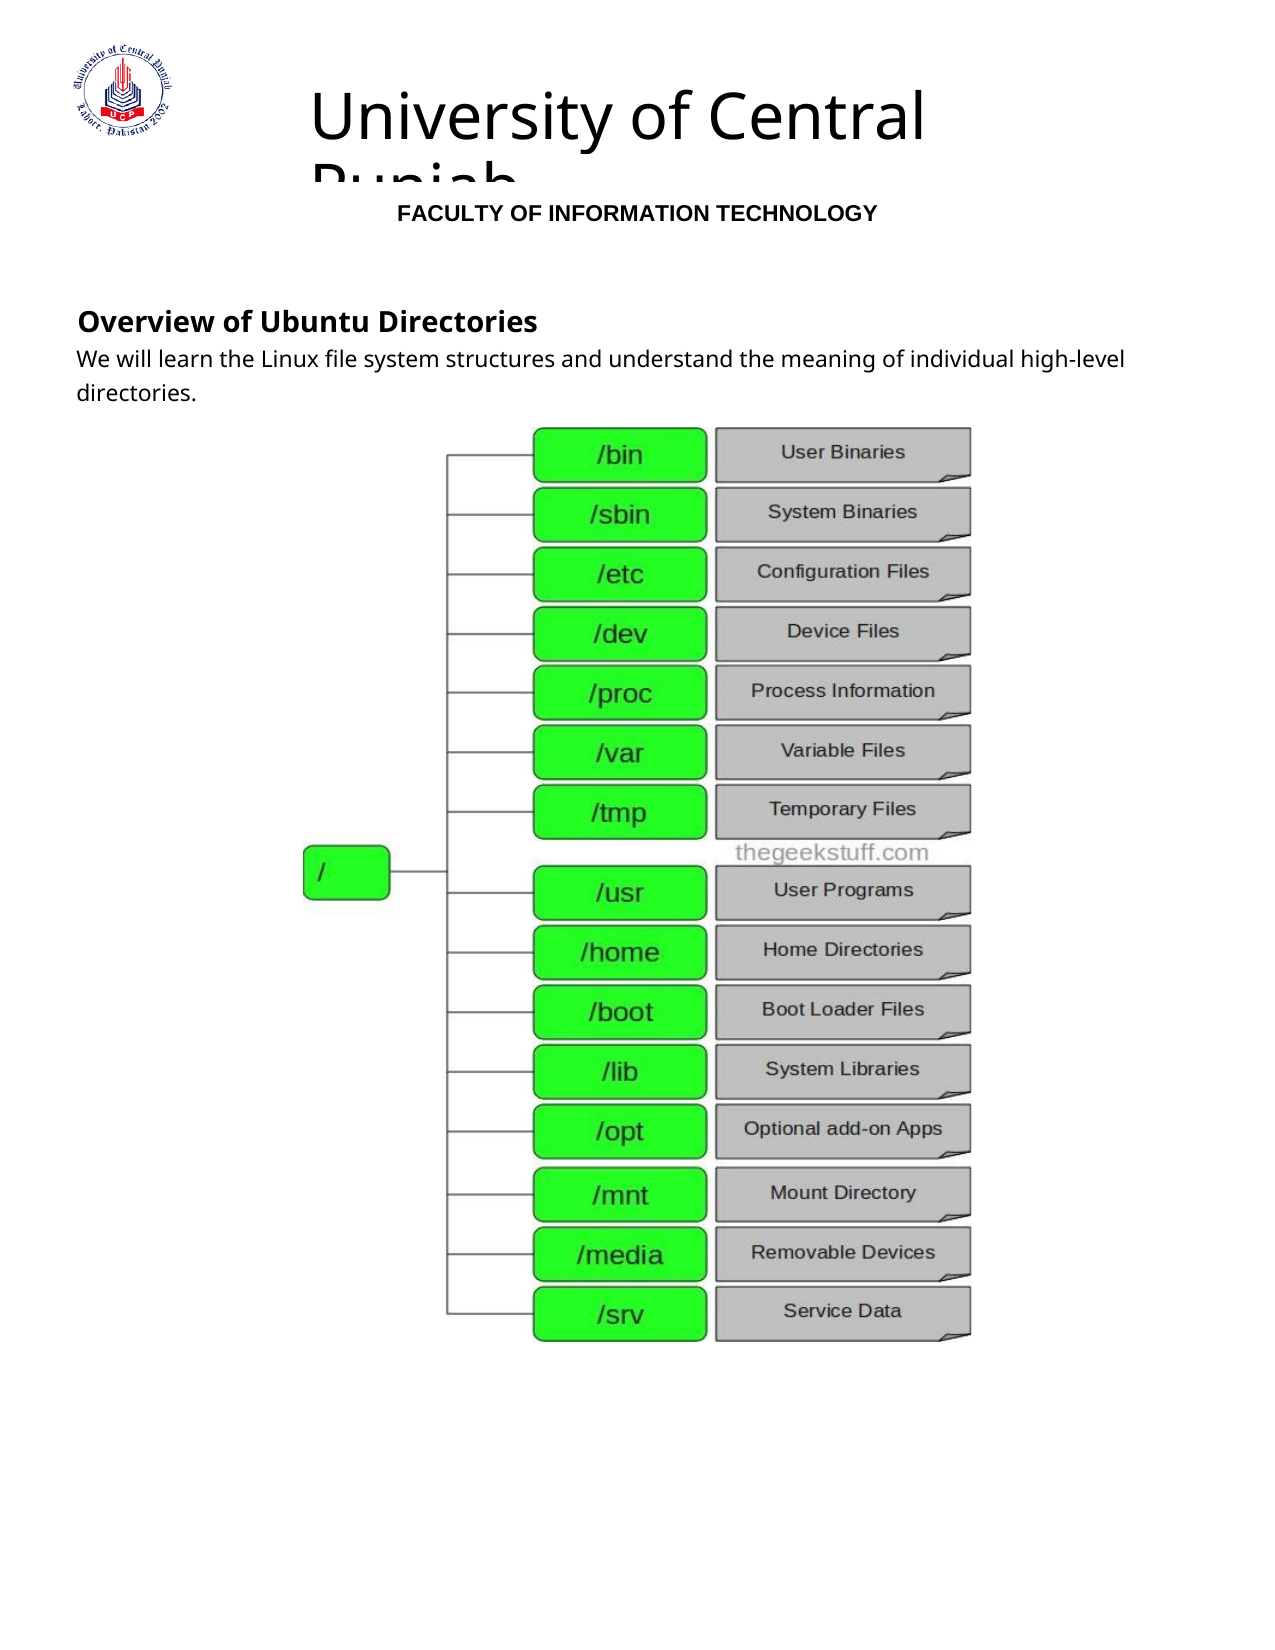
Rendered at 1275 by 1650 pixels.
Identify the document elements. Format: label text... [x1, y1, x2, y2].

picture [73, 44, 172, 136]
picture [302, 427, 972, 1342]
text We will learn the Linux file system structures and understand the meaning of individual high-level directories. [76, 343, 1138, 408]
text Overview of Ubuntu Directories [77, 301, 1214, 341]
